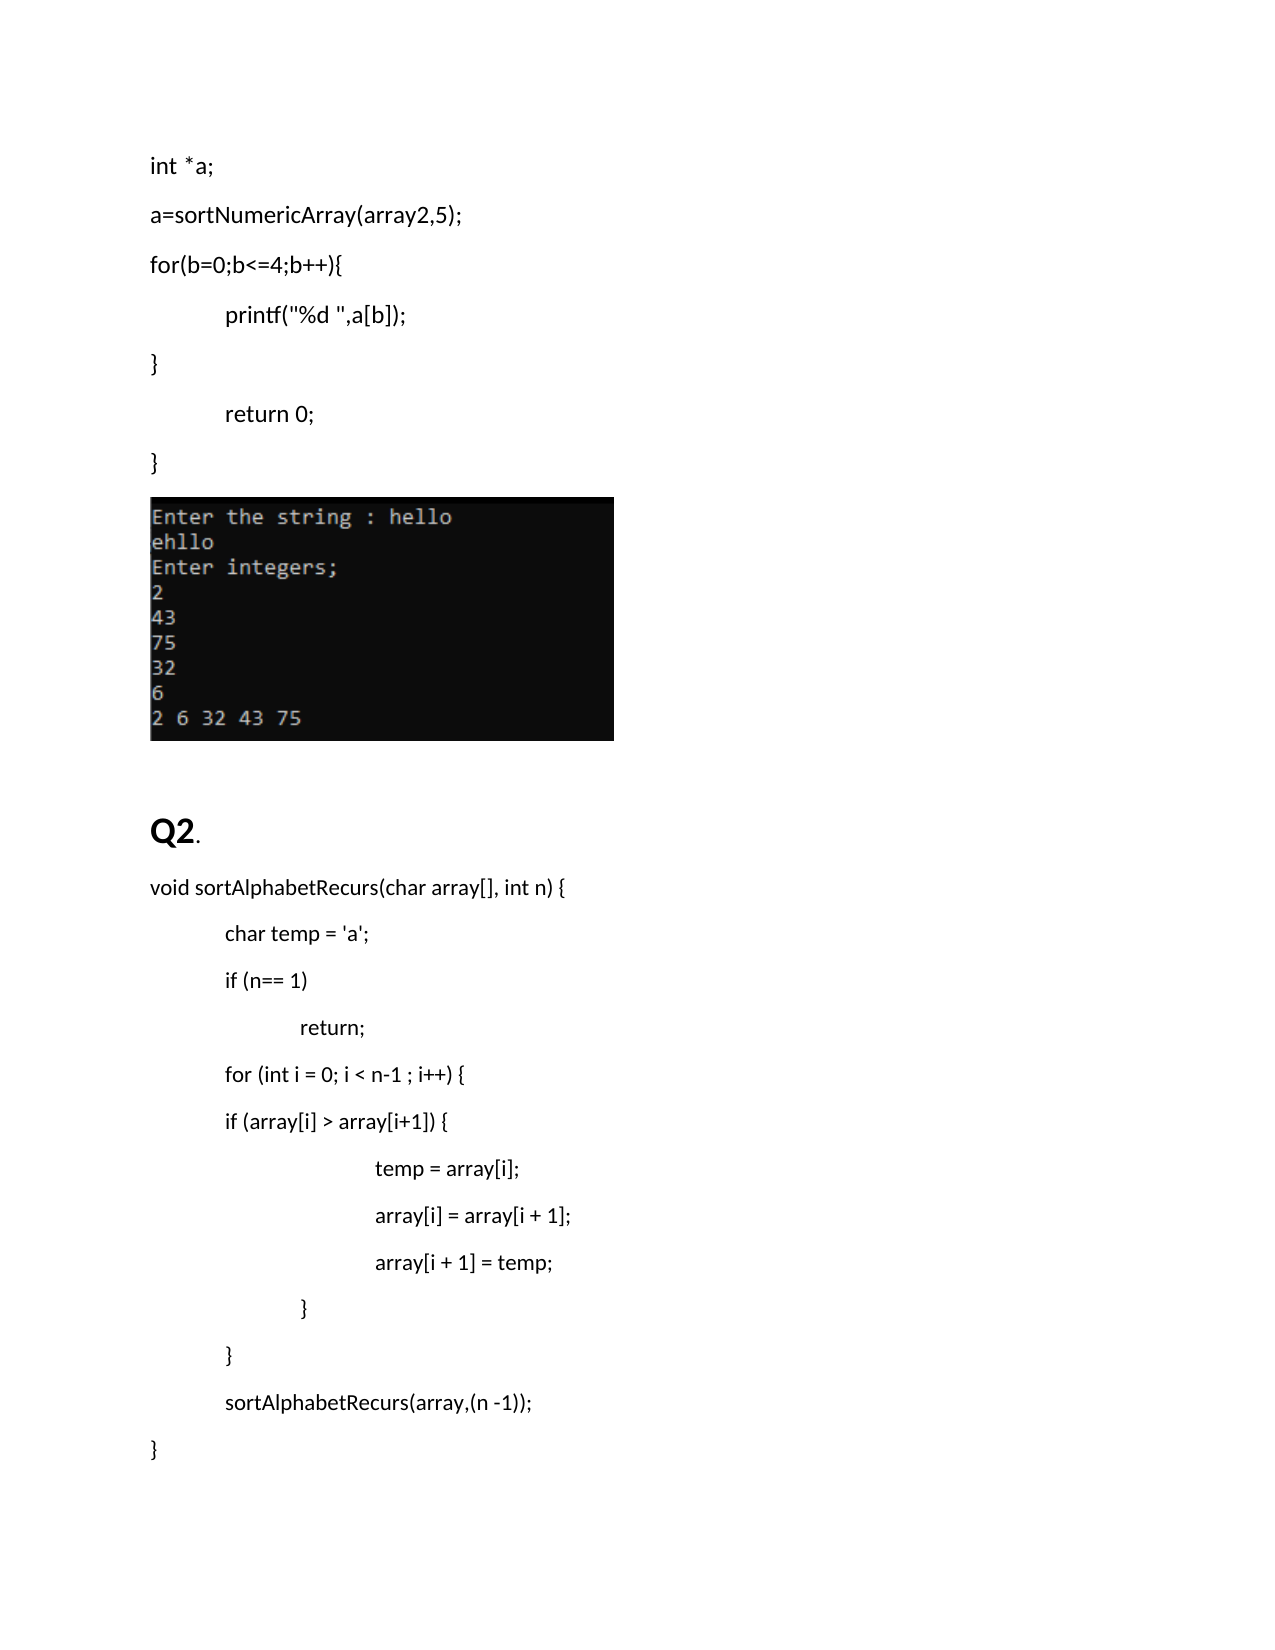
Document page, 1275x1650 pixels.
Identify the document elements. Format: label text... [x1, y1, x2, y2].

text array[i] = array[i + 1]; [150, 1201, 1125, 1229]
text return; [150, 1013, 1125, 1041]
text } [150, 1435, 1125, 1463]
text if (array[i] > array[i+1]) { [150, 1107, 1125, 1135]
text int *a; [150, 150, 1125, 181]
text return 0; [150, 398, 1125, 428]
text } [150, 1341, 1125, 1369]
text } [150, 447, 1125, 478]
text if (n== 1) [150, 966, 1125, 994]
text Q2. [150, 807, 1125, 852]
text sortAlphabetRecurs(array,(n -1)); [150, 1388, 1125, 1416]
text void sortAlphabetRecurs(char array[], int n) { [150, 873, 1125, 901]
text } [150, 1294, 1125, 1323]
text a=sortNumericArray(array2,5); [150, 199, 1125, 230]
text temp = array[i]; [150, 1154, 1125, 1182]
text for (int i = 0; i < n-1 ; i++) { [150, 1060, 1125, 1088]
text printf("%d ",a[b]); [150, 299, 1125, 329]
picture [150, 497, 614, 741]
text char temp = 'a'; [150, 919, 1125, 948]
text } [150, 348, 1125, 379]
text for(b=0;b<=4;b++){ [150, 249, 1125, 280]
text array[i + 1] = temp; [150, 1248, 1125, 1276]
